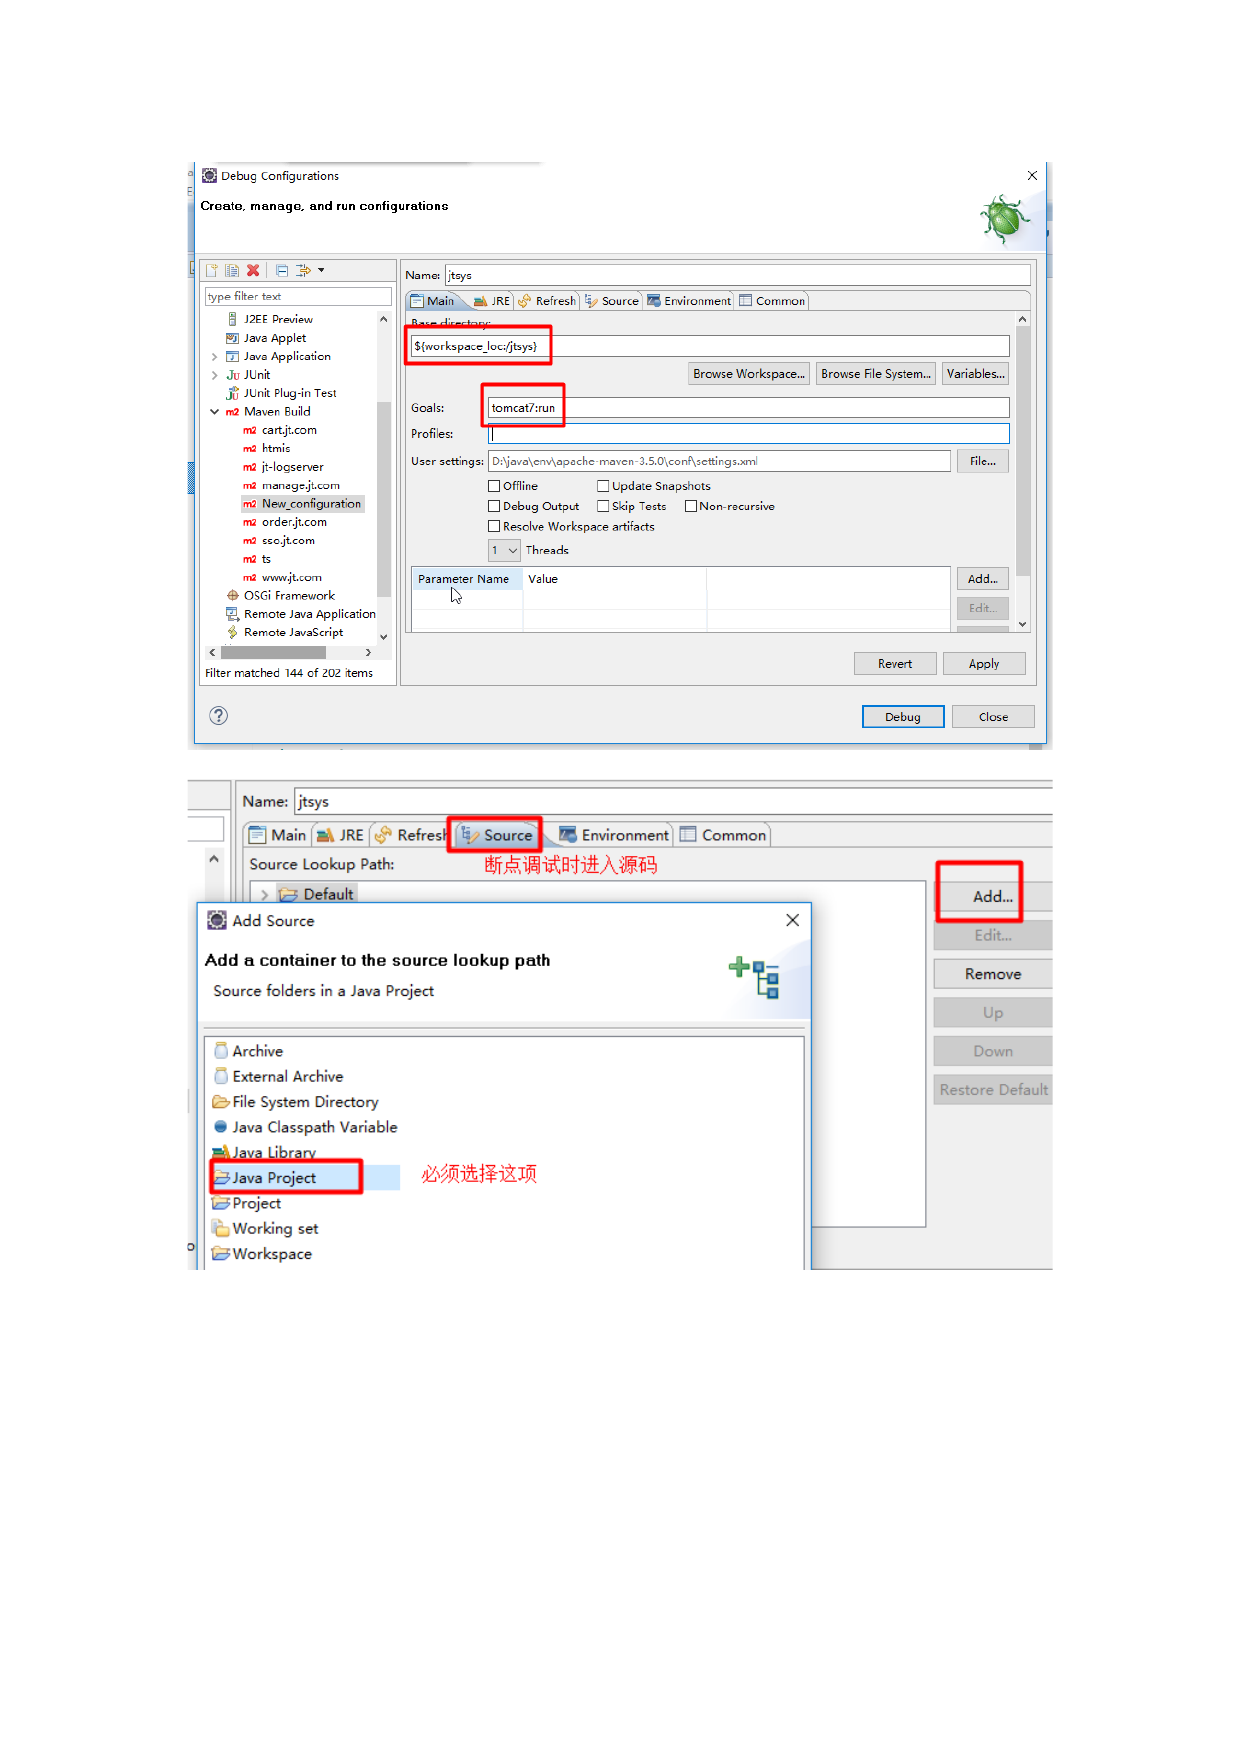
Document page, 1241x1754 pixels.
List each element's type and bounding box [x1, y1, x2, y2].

picture [187, 779, 1053, 1270]
picture [187, 162, 1053, 750]
